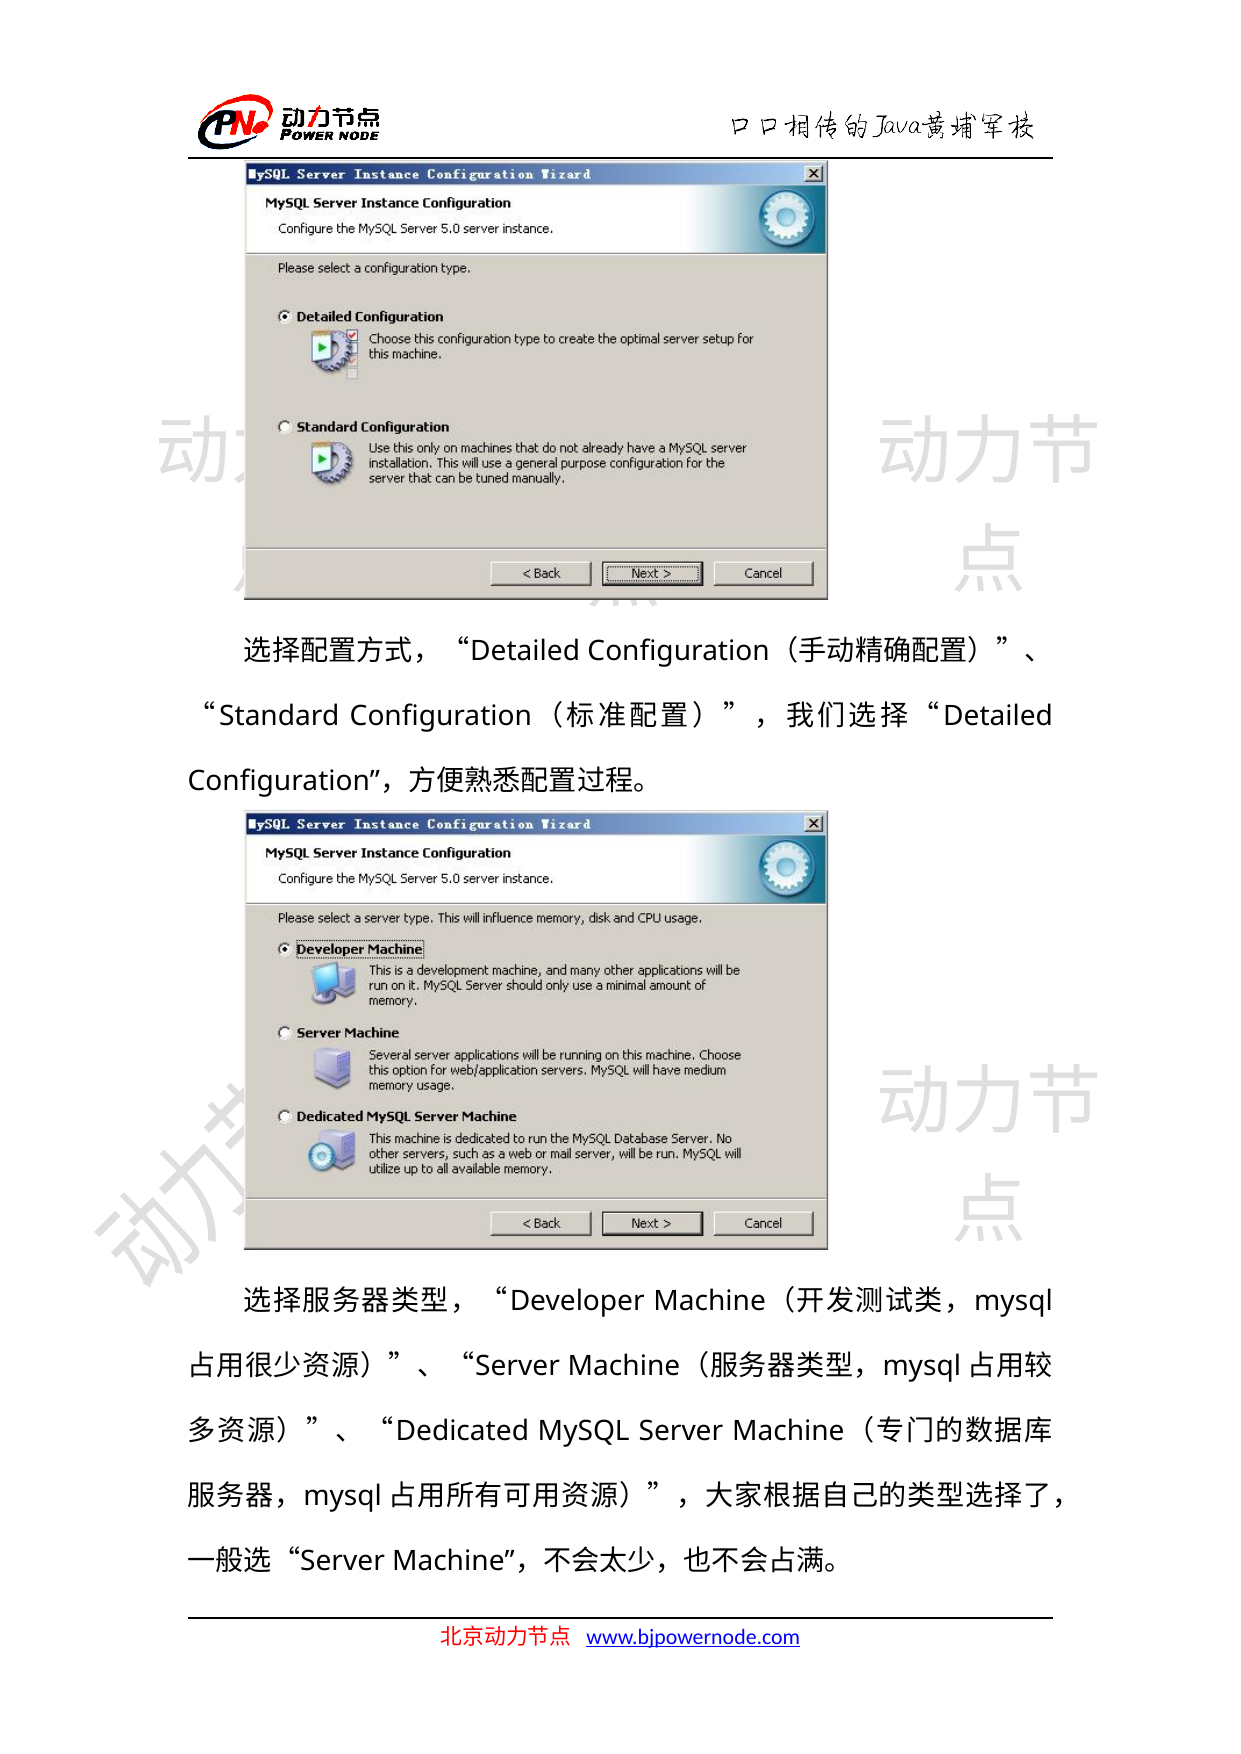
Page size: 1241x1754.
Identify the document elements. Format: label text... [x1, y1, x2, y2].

text 选择服务器类型，“Developer Machine（开发测试类，mysql占用很少资源）”、“Server Machine（服务器类型，mysql占用较多资源）”、“Dedicated MySQL Server Machine（专门的数据库服务器，mysql占用所有可用资源）”，大家根据自己的类型选择了，一般选“Server Machine”，不会太少，也不会占满。 [187, 1266, 1053, 1591]
picture [243, 810, 829, 1250]
text 选择配置方式，“Detailed Configuration（手动精确配置）”、“Standard Configuration（标准配置）”，我们选择“Detailed Configuration”，方便熟悉配置过程。 [187, 616, 1053, 811]
picture [243, 160, 829, 600]
picture [187, 88, 1053, 155]
